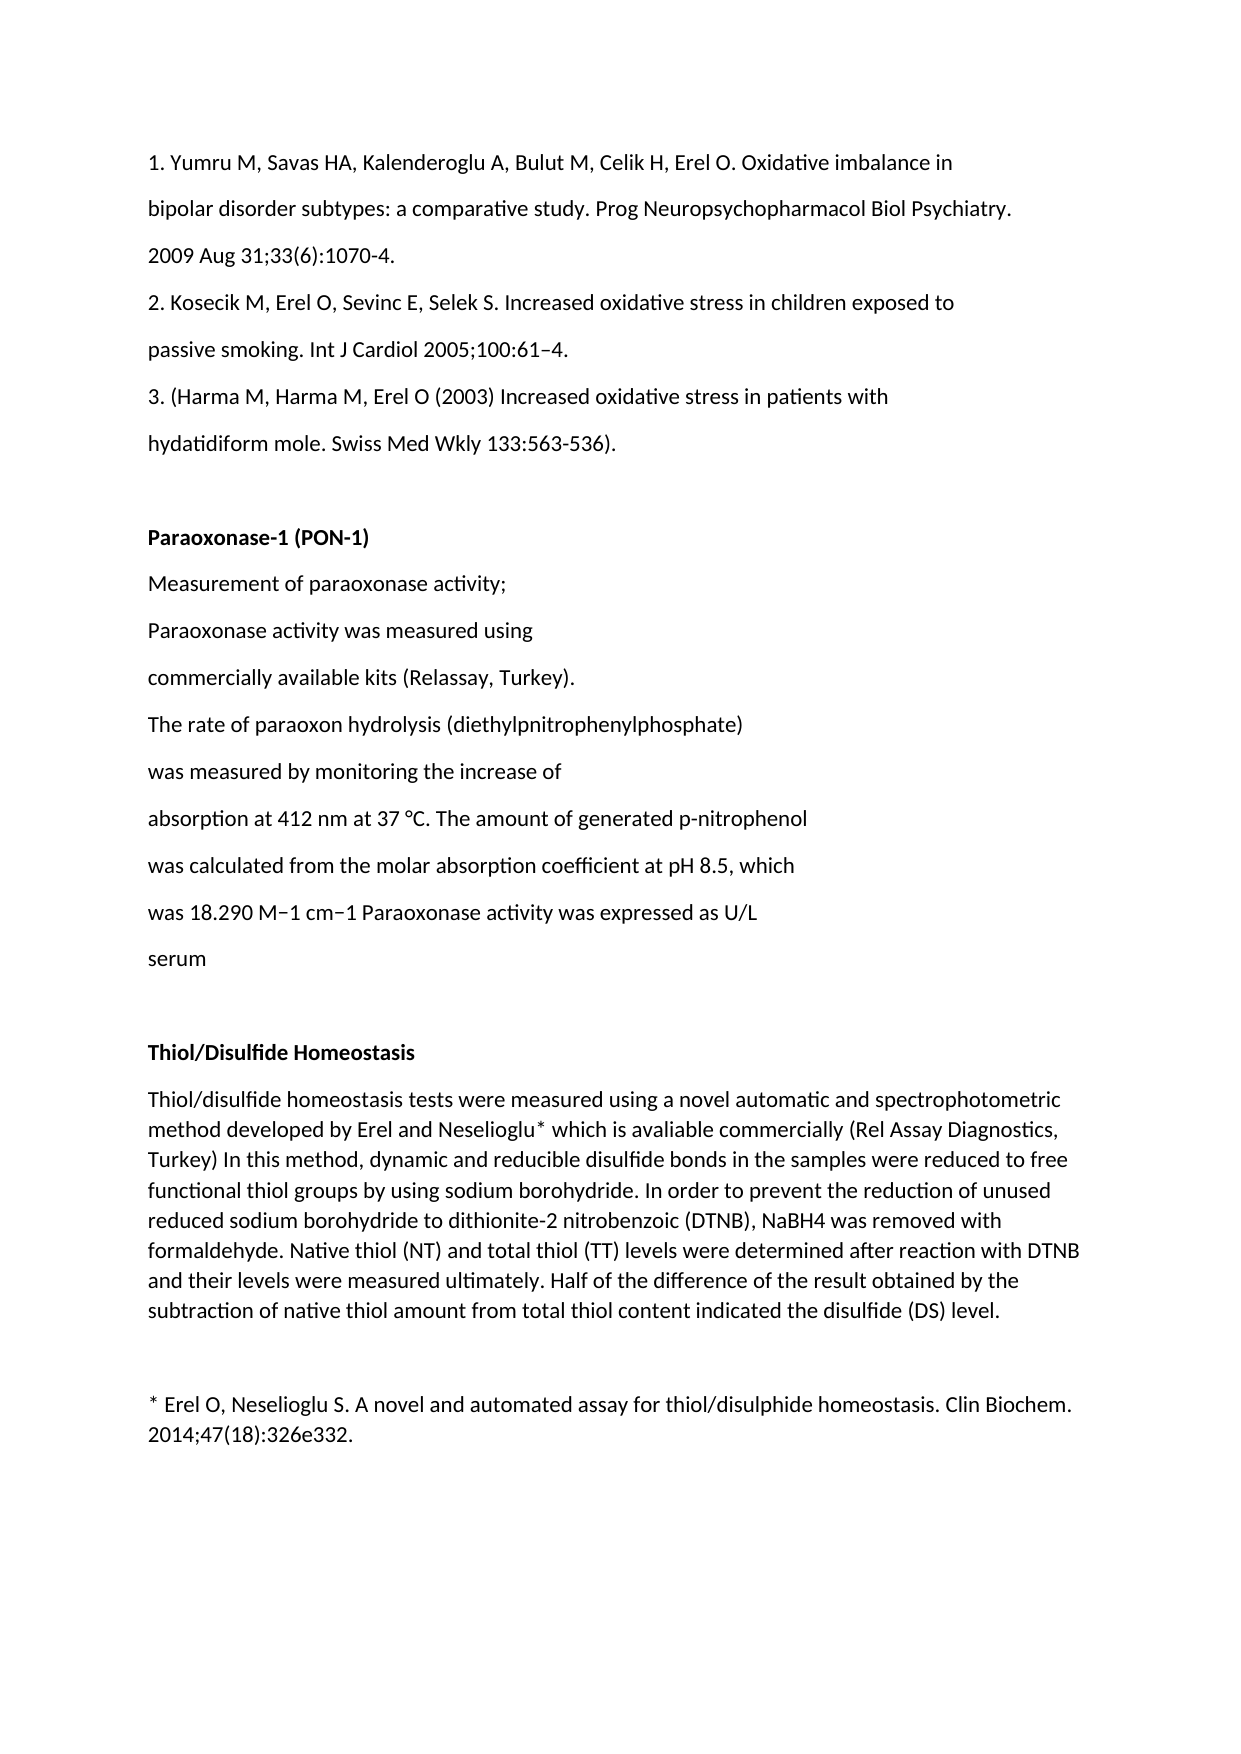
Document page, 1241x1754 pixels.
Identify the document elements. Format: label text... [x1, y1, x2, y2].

text Paraoxonase-1 (PON-1) [148, 523, 1093, 551]
text Thiol/Disulfide Homeostasis [148, 1038, 1093, 1066]
text Paraoxonase activity was measured using [148, 616, 1093, 644]
text bipolar disorder subtypes: a comparative study. Prog Neuropsychopharmacol Biol Psychiatry. [148, 194, 1093, 222]
text serum [148, 944, 1093, 972]
text 3. (Harma M, Harma M, Erel O (2003) Increased oxidative stress in patients with [148, 382, 1093, 410]
text absorption at 412 nm at 37 °C. The amount of generated p-nitrophenol [148, 804, 1093, 832]
text Thiol/disulfide homeostasis tests were measured using a novel automatic and spectrophotometric method developed by Erel and Neselioglu* which is avaliable commercially (Rel Assay Diagnostics, Turkey) In this method, dynamic and reducible disulfide bonds in the samples were reduced to free functional thiol groups by using sodium borohydride. In order to prevent the reduction of unused reduced sodium borohydride to dithionite-2 nitrobenzoic (DTNB), NaBH4 was removed with formaldehyde. Native thiol (NT) and total thiol (TT) levels were determined after reaction with DTNB and their levels were measured ultimately. Half of the difference of the result obtained by the subtraction of native thiol amount from total thiol content indicated the disulfide (DS) level. [148, 1085, 1093, 1324]
text 1. Yumru M, Savas HA, Kalenderoglu A, Bulut M, Celik H, Erel O. Oxidative imbalance in [148, 148, 1093, 176]
text The rate of paraoxon hydrolysis (diethylpnitrophenylphosphate) [148, 710, 1093, 738]
text 2. Kosecik M, Erel O, Sevinc E, Selek S. Increased oxidative stress in children exposed to [148, 288, 1093, 316]
text hydatidiform mole. Swiss Med Wkly 133:563-536). [148, 429, 1093, 457]
text was calculated from the molar absorption coefficient at pH 8.5, which [148, 851, 1093, 879]
text was measured by monitoring the increase of [148, 757, 1093, 785]
text * Erel O, Neselioglu S. A novel and automated assay for thiol/disulphide homeostasis. Clin Biochem. 2014;47(18):326e332. [148, 1390, 1093, 1448]
text 2009 Aug 31;33(6):1070-4. [148, 241, 1093, 269]
text commercially available kits (Relassay, Turkey). [148, 663, 1093, 691]
text passive smoking. Int J Cardiol 2005;100:61–4. [148, 335, 1093, 363]
text was 18.290 M−1 cm−1 Paraoxonase activity was expressed as U/L [148, 898, 1093, 926]
text Measurement of paraoxonase activity; [148, 569, 1093, 597]
